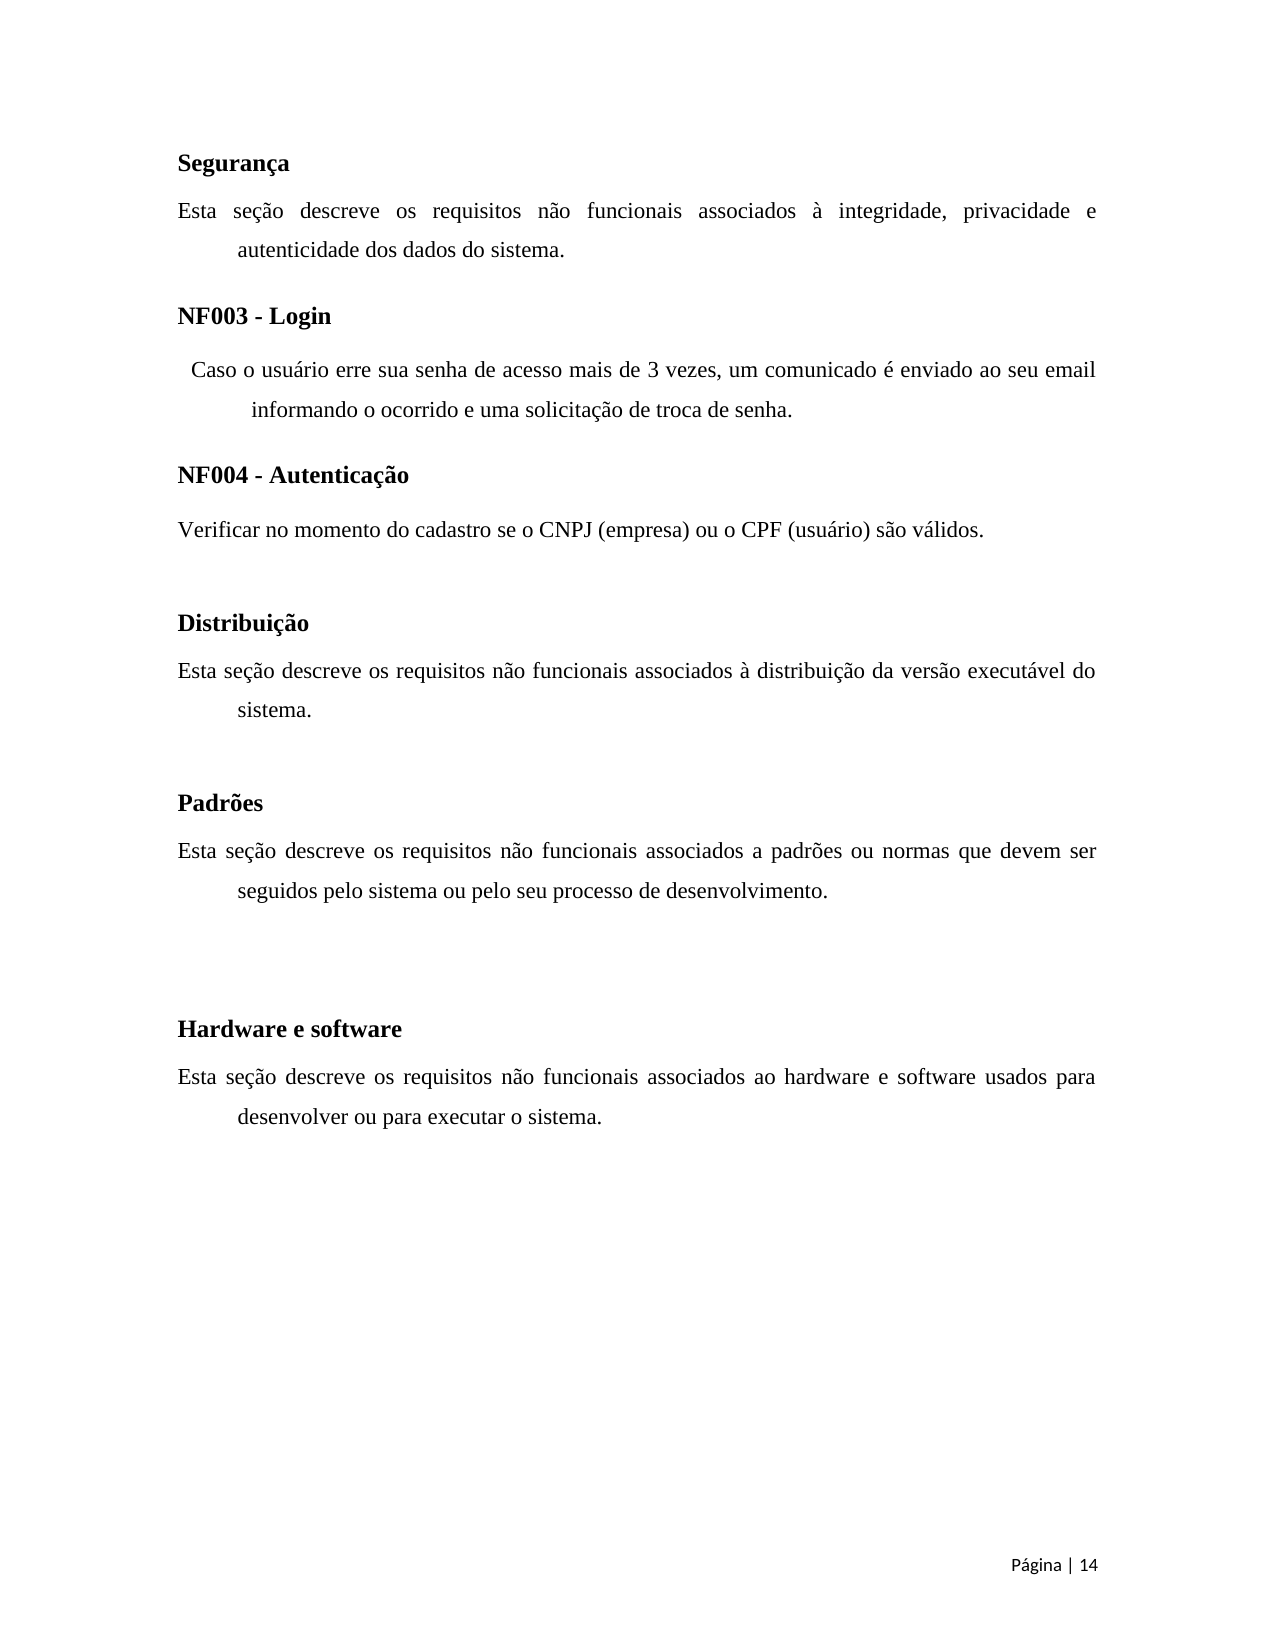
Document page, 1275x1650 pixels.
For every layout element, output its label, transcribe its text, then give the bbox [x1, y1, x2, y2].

text Esta seção descreve os requisitos não funcionais associados à distribuição da versão executável do sistema. [177, 657, 1098, 723]
text Segurança [177, 148, 1098, 176]
text Verificar no momento do cadastro se o CNPJ (empresa) ou o CPF (usuário) são válidos. [177, 516, 1098, 542]
text Distribuição [177, 608, 1098, 636]
text Padrões [177, 788, 1098, 817]
text Hardware e software [177, 1014, 1098, 1043]
text NF003 - Login [177, 301, 1098, 330]
text Caso o usuário erre sua senha de acesso mais de 3 vezes, um comunicado é enviado ao seu email informando o ocorrido e uma solicitação de troca de senha. [191, 357, 1098, 422]
text Esta seção descreve os requisitos não funcionais associados ao hardware e software usados para desenvolver ou para executar o sistema. [177, 1063, 1098, 1129]
text NF004 - Autenticação [177, 461, 1098, 489]
text Esta seção descreve os requisitos não funcionais associados à integridade, privacidade e autenticidade dos dados do sistema. [177, 197, 1098, 263]
text Esta seção descreve os requisitos não funcionais associados a padrões ou normas que devem ser seguidos pelo sistema ou pelo seu processo de desenvolvimento. [177, 837, 1098, 903]
